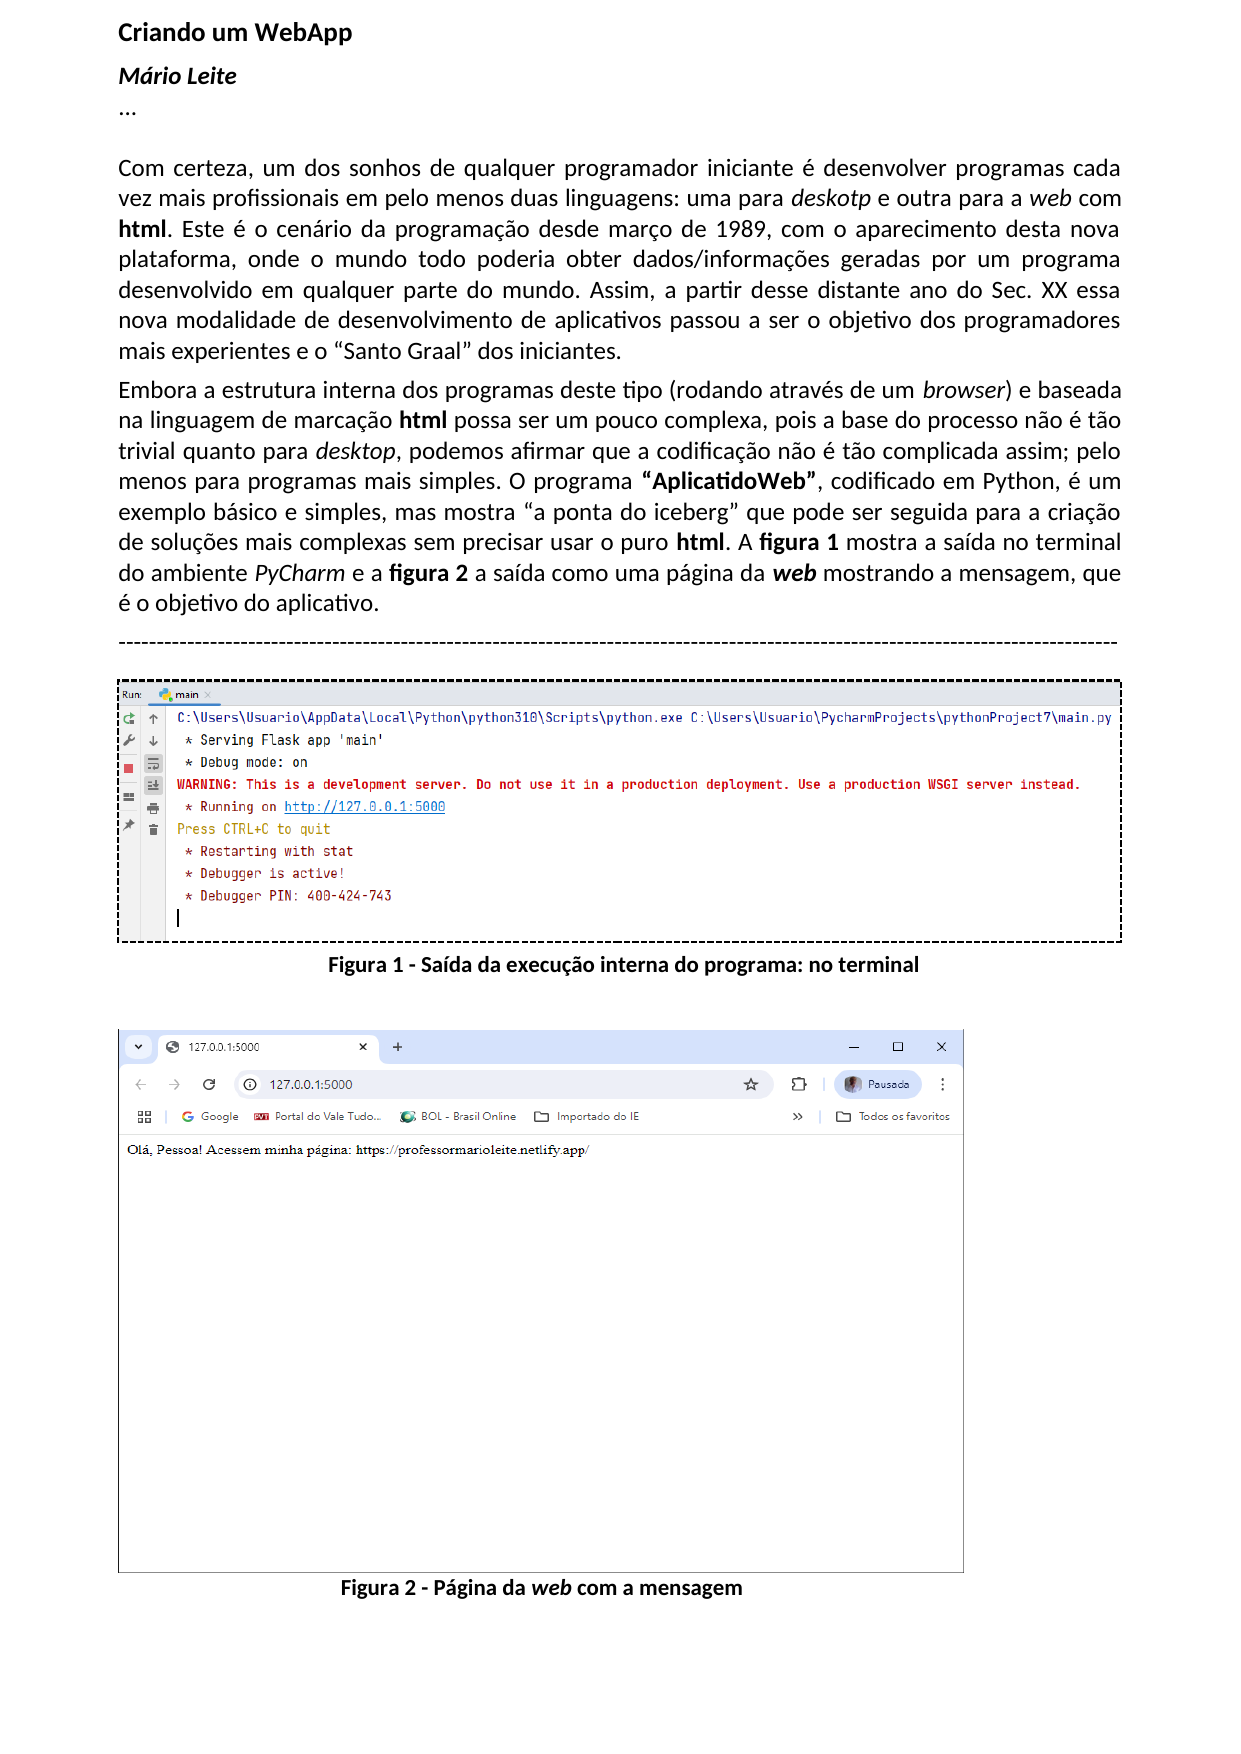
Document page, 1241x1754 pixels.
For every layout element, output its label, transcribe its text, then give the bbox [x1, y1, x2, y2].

text Embora a estrutura interna dos programas deste tipo (rodando através de um browser) e baseada na linguagem de marcação html possa ser um pouco complexa, pois a base do processo não é tão trivial quanto para desktop, podemos afirmar que a codificação não é tão complicada assim; pelo menos para programas mais simples. O programa “AplicatidoWeb”, codificado em Python, é um exemplo básico e simples, mas mostra “a ponta do iceberg” que pode ser seguida para a criação de soluções mais complexas sem precisar usar o puro html. A figura 1 mostra a saída no terminal do ambiente PyCharm e a figura 2 a saída como uma página da web mostrando a mensagem, que é o objetivo do aplicativo. [118, 374, 1122, 618]
text ----------------------------------------------------------------------------------------------------------------------------------- [118, 626, 1122, 657]
text Mário Leite [118, 60, 1122, 91]
text Criando um WebApp [118, 15, 1122, 48]
picture [118, 1029, 964, 1573]
text Com certeza, um dos sonhos de qualquer programador iniciante é desenvolver programas cada vez mais profissionais em pelo menos duas linguagens: uma para deskotp e outra para a web com html. Este é o cenário da programação desde março de 1989, com o aparecimento desta nova plataforma, onde o mundo todo poderia obter dados/informações geradas por um programa desenvolvido em qualquer parte do mundo. Assim, a partir desse distante ano do Sec. XX essa nova modalidade de desenvolvimento de aplicativos passou a ser o objetivo dos programadores mais experientes e o “Santo Graal” dos iniciantes. [118, 152, 1122, 366]
text ... [118, 91, 1122, 121]
picture [118, 680, 1121, 942]
text Figura 2 - Página da web com a mensagem [266, 1573, 1122, 1601]
text Figura 1 - Saída da execução interna do programa: no terminal [266, 950, 1122, 978]
